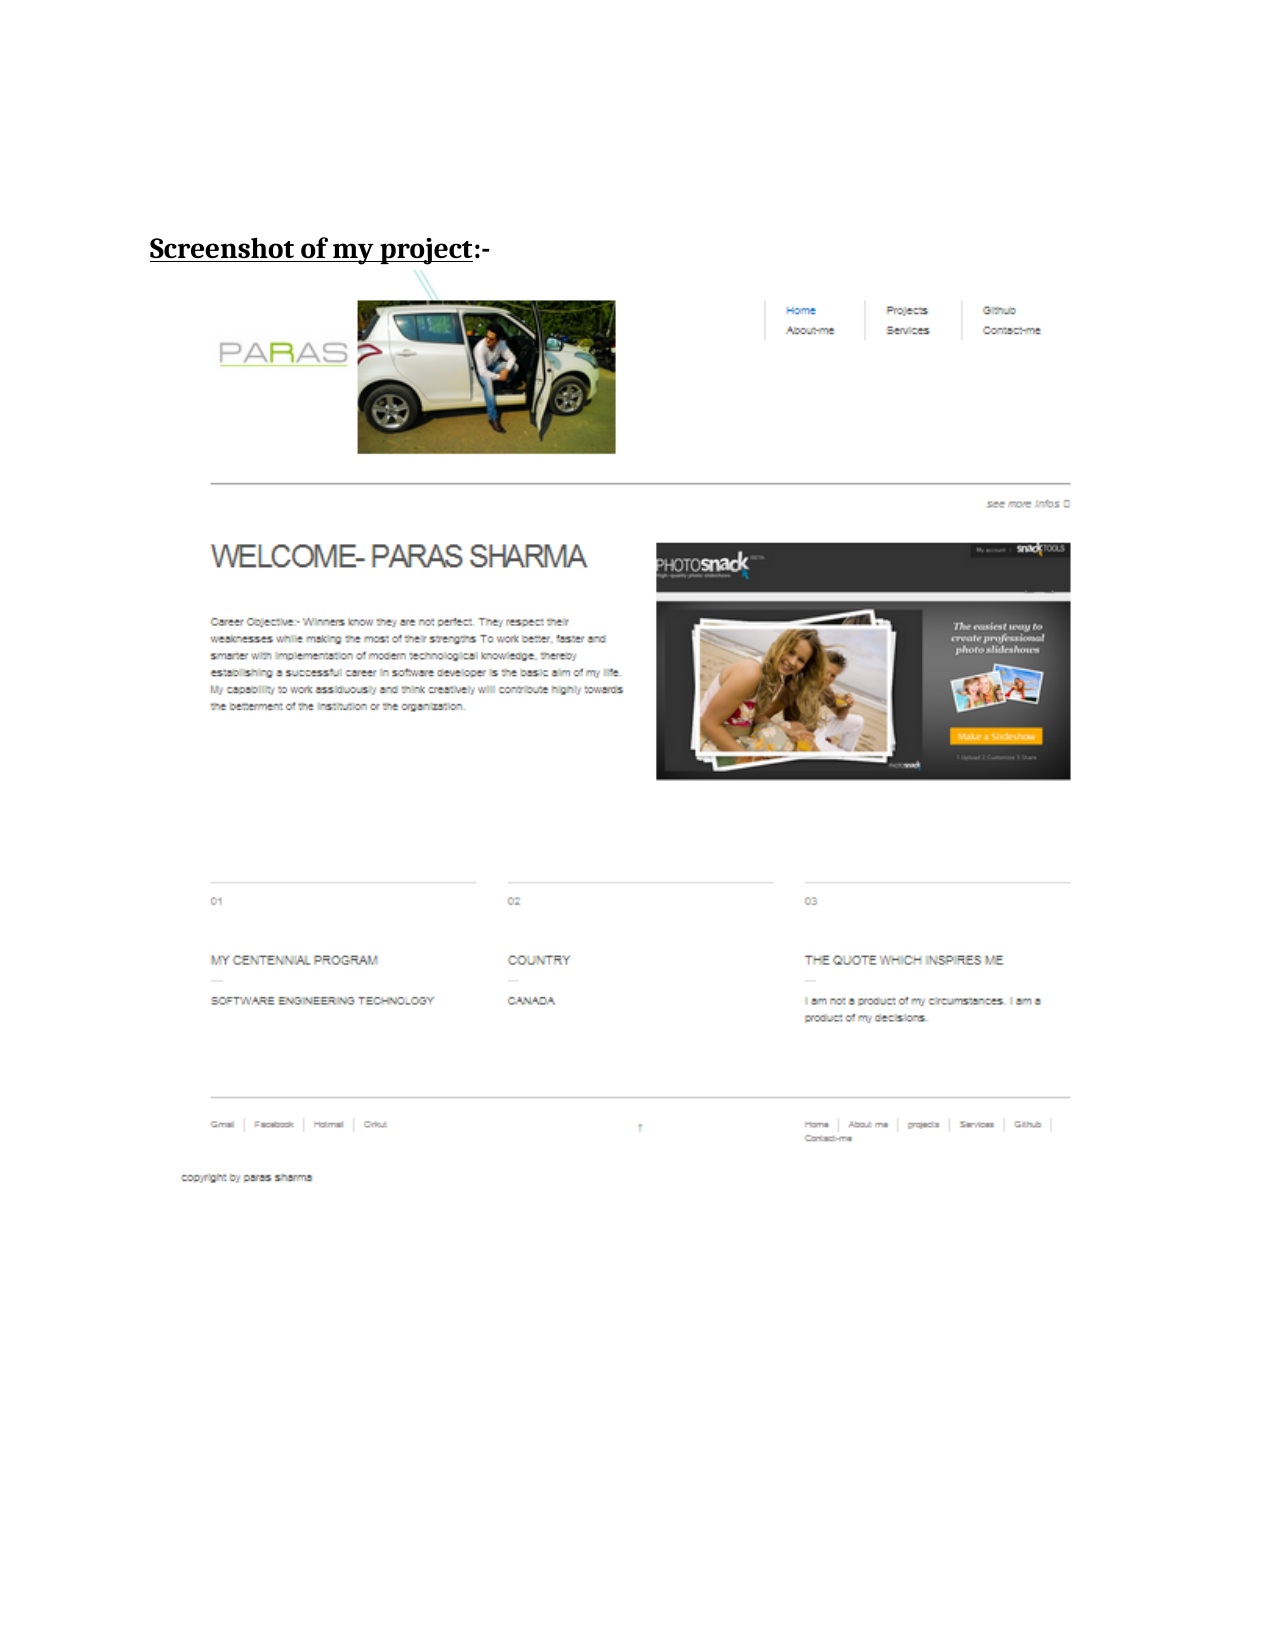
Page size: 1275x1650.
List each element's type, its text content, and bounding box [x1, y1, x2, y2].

subtitle Screenshot of my project:- [150, 232, 1125, 266]
picture [150, 270, 1099, 1209]
